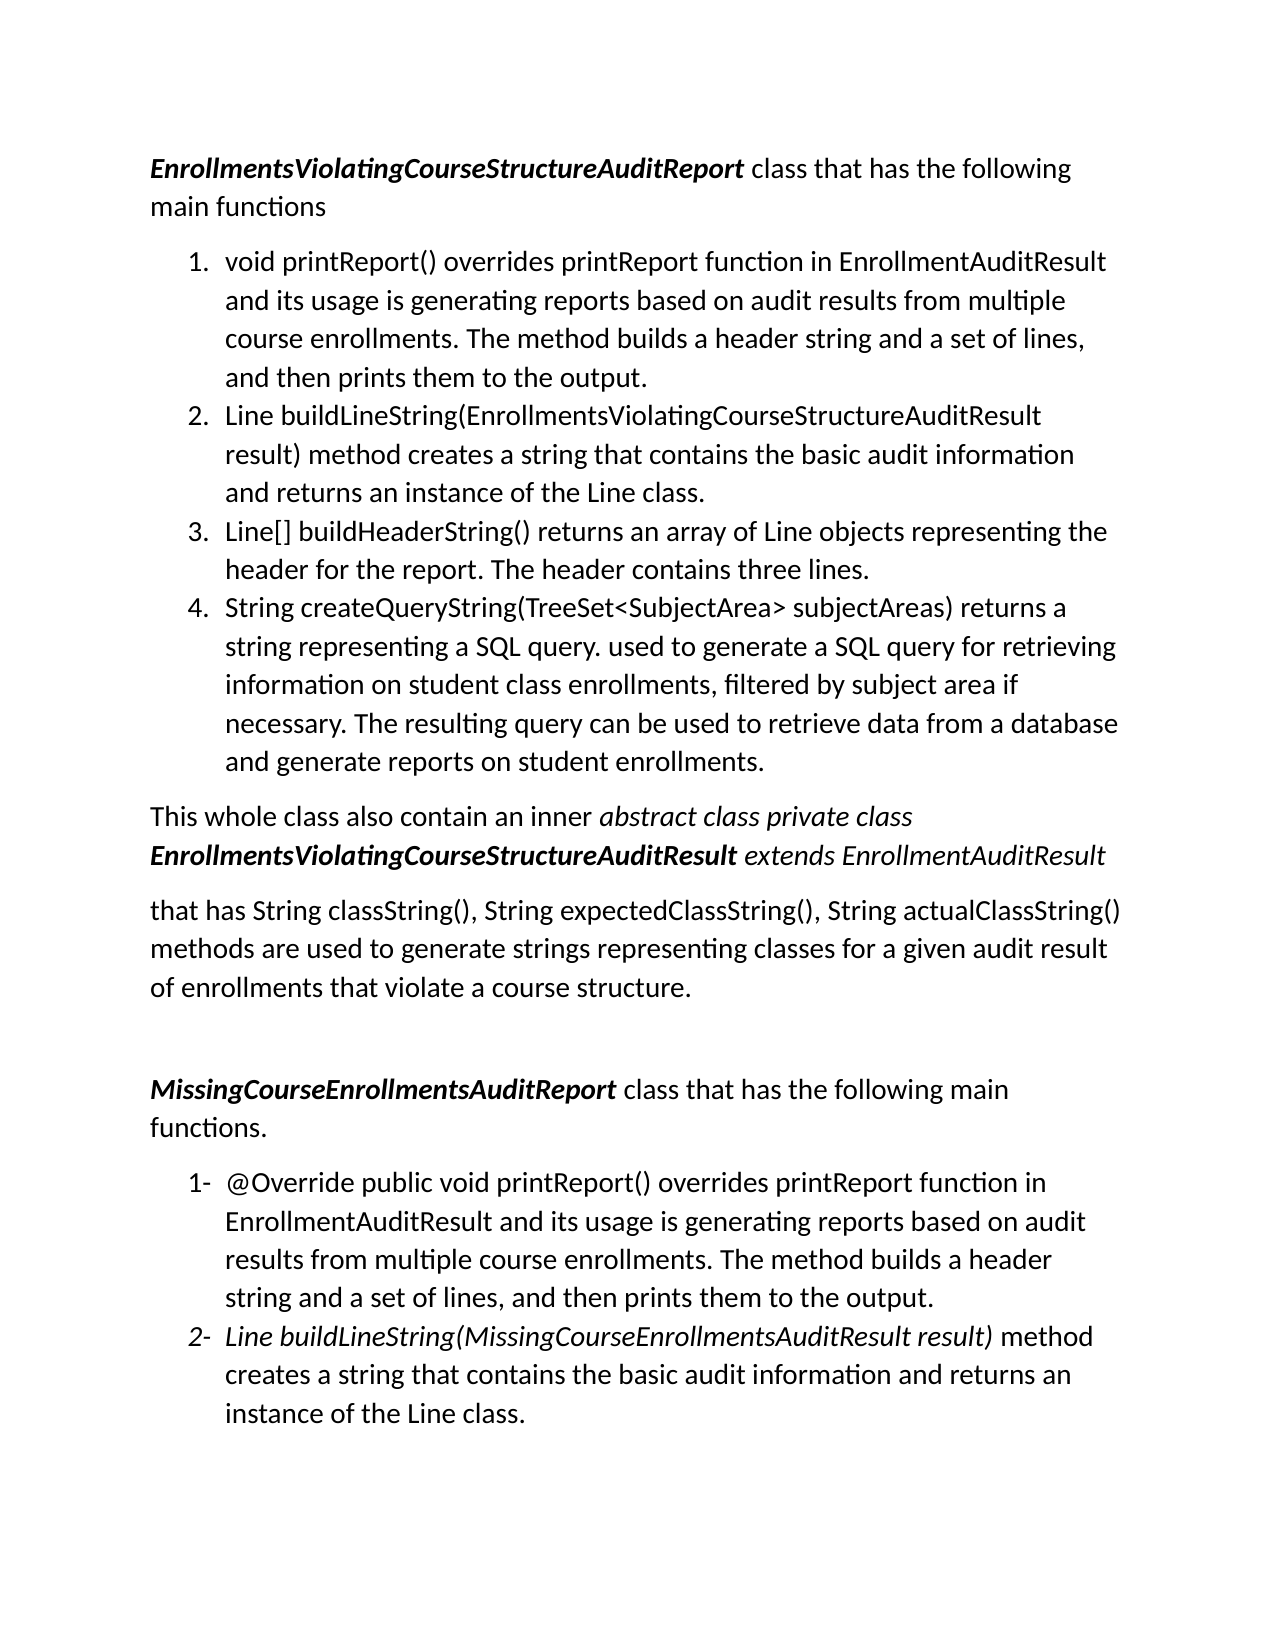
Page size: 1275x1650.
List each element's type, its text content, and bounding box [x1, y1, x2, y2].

list Line[] buildHeaderString() returns an array of Line objects representing the header for the report. The header contains three lines. [187, 513, 1125, 587]
text EnrollmentsViolatingCourseStructureAuditReport class that has the following main functions [150, 150, 1125, 224]
list void printReport() overrides printReport function in EnrollmentAuditResult and its usage is generating reports based on audit results from multiple course enrollments. The method builds a header string and a set of lines, and then prints them to the output. [187, 243, 1125, 394]
list Line buildLineString(MissingCourseEnrollmentsAuditResult result) method creates a string that contains the basic audit information and returns an instance of the Line class. [187, 1318, 1125, 1431]
list @Override public void printReport() overrides printReport function in EnrollmentAuditResult and its usage is generating reports based on audit results from multiple course enrollments. The method builds a header string and a set of lines, and then prints them to the output. [187, 1164, 1125, 1315]
text This whole class also contain an inner abstract class private class EnrollmentsViolatingCourseStructureAuditResult extends EnrollmentAuditResult [150, 798, 1125, 872]
text MissingCourseEnrollmentsAuditReport class that has the following main functions. [150, 1071, 1125, 1145]
list String createQueryString(TreeSet<SubjectArea> subjectAreas) returns a string representing a SQL query. used to generate a SQL query for retrieving information on student class enrollments, filtered by subject area if necessary. The resulting query can be used to retrieve data from a database and generate reports on student enrollments. [187, 589, 1125, 779]
text that has String classString(), String expectedClassString(), String actualClassString() methods are used to generate strings representing classes for a given audit result of enrollments that violate a course structure. [150, 892, 1125, 1004]
list Line buildLineString(EnrollmentsViolatingCourseStructureAuditResult result) method creates a string that contains the basic audit information and returns an instance of the Line class. [187, 397, 1125, 510]
